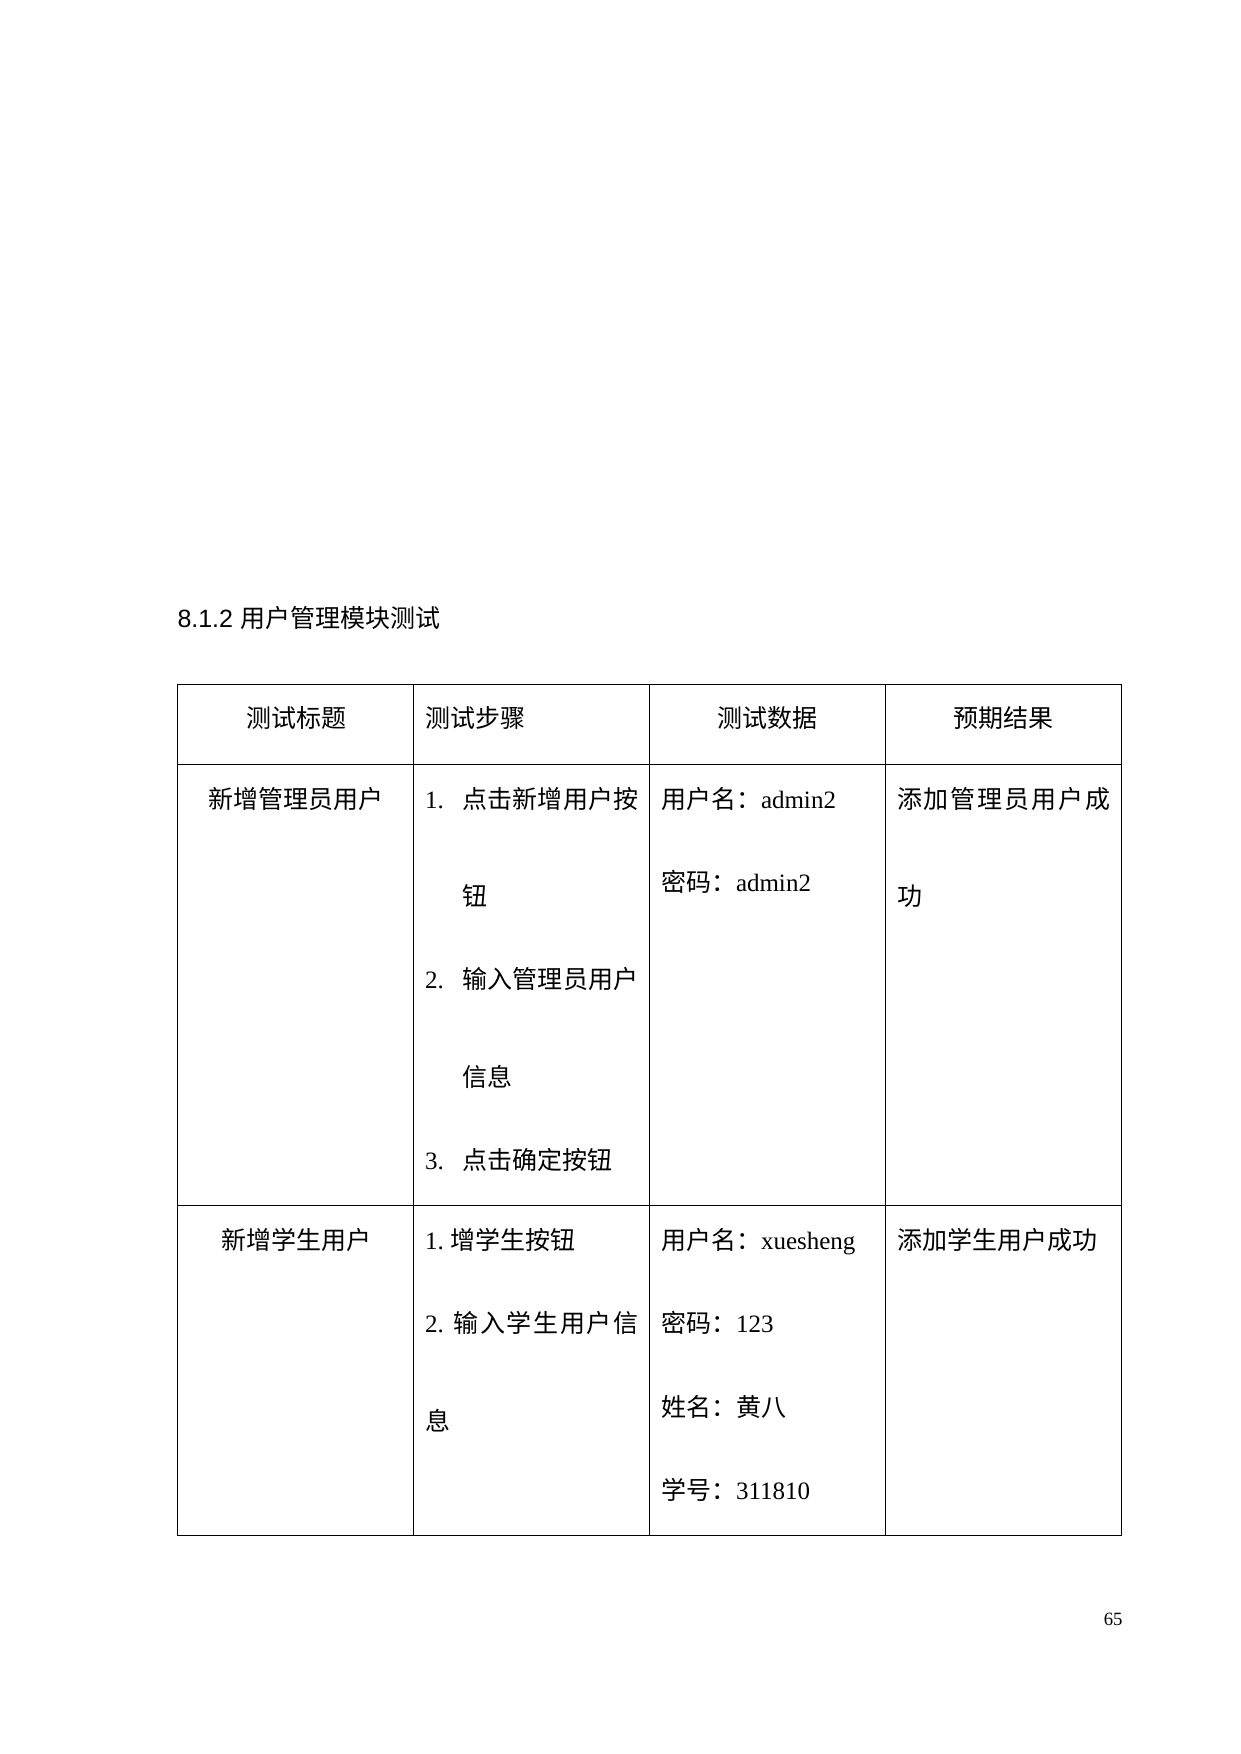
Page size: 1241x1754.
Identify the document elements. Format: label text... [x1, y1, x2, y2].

table_header 测试数据 [650, 685, 885, 764]
table_cell 用户名：admin2 密码：admin2 [650, 765, 885, 1205]
table_cell 点击新增用户按钮 输入管理员用户信息 点击确定按钮 [414, 765, 649, 1205]
table_cell 新增管理员用户 [178, 765, 413, 1205]
table_cell 添加学生用户成功 [886, 1206, 1121, 1535]
table_header 预期结果 [886, 685, 1121, 764]
text 用户管理模块测试 [177, 584, 1122, 649]
table_cell 添加管理员用户成功 [886, 765, 1121, 1205]
table_header 测试步骤 [414, 685, 649, 764]
table_cell 用户名：xuesheng 密码：123 姓名：黄八 学号：311810 [650, 1206, 885, 1535]
table_cell 1. 增学生按钮 2. 输入学生用户信息 [414, 1206, 649, 1535]
table_header 测试标题 [178, 685, 413, 764]
table_cell 新增学生用户 [178, 1206, 413, 1535]
